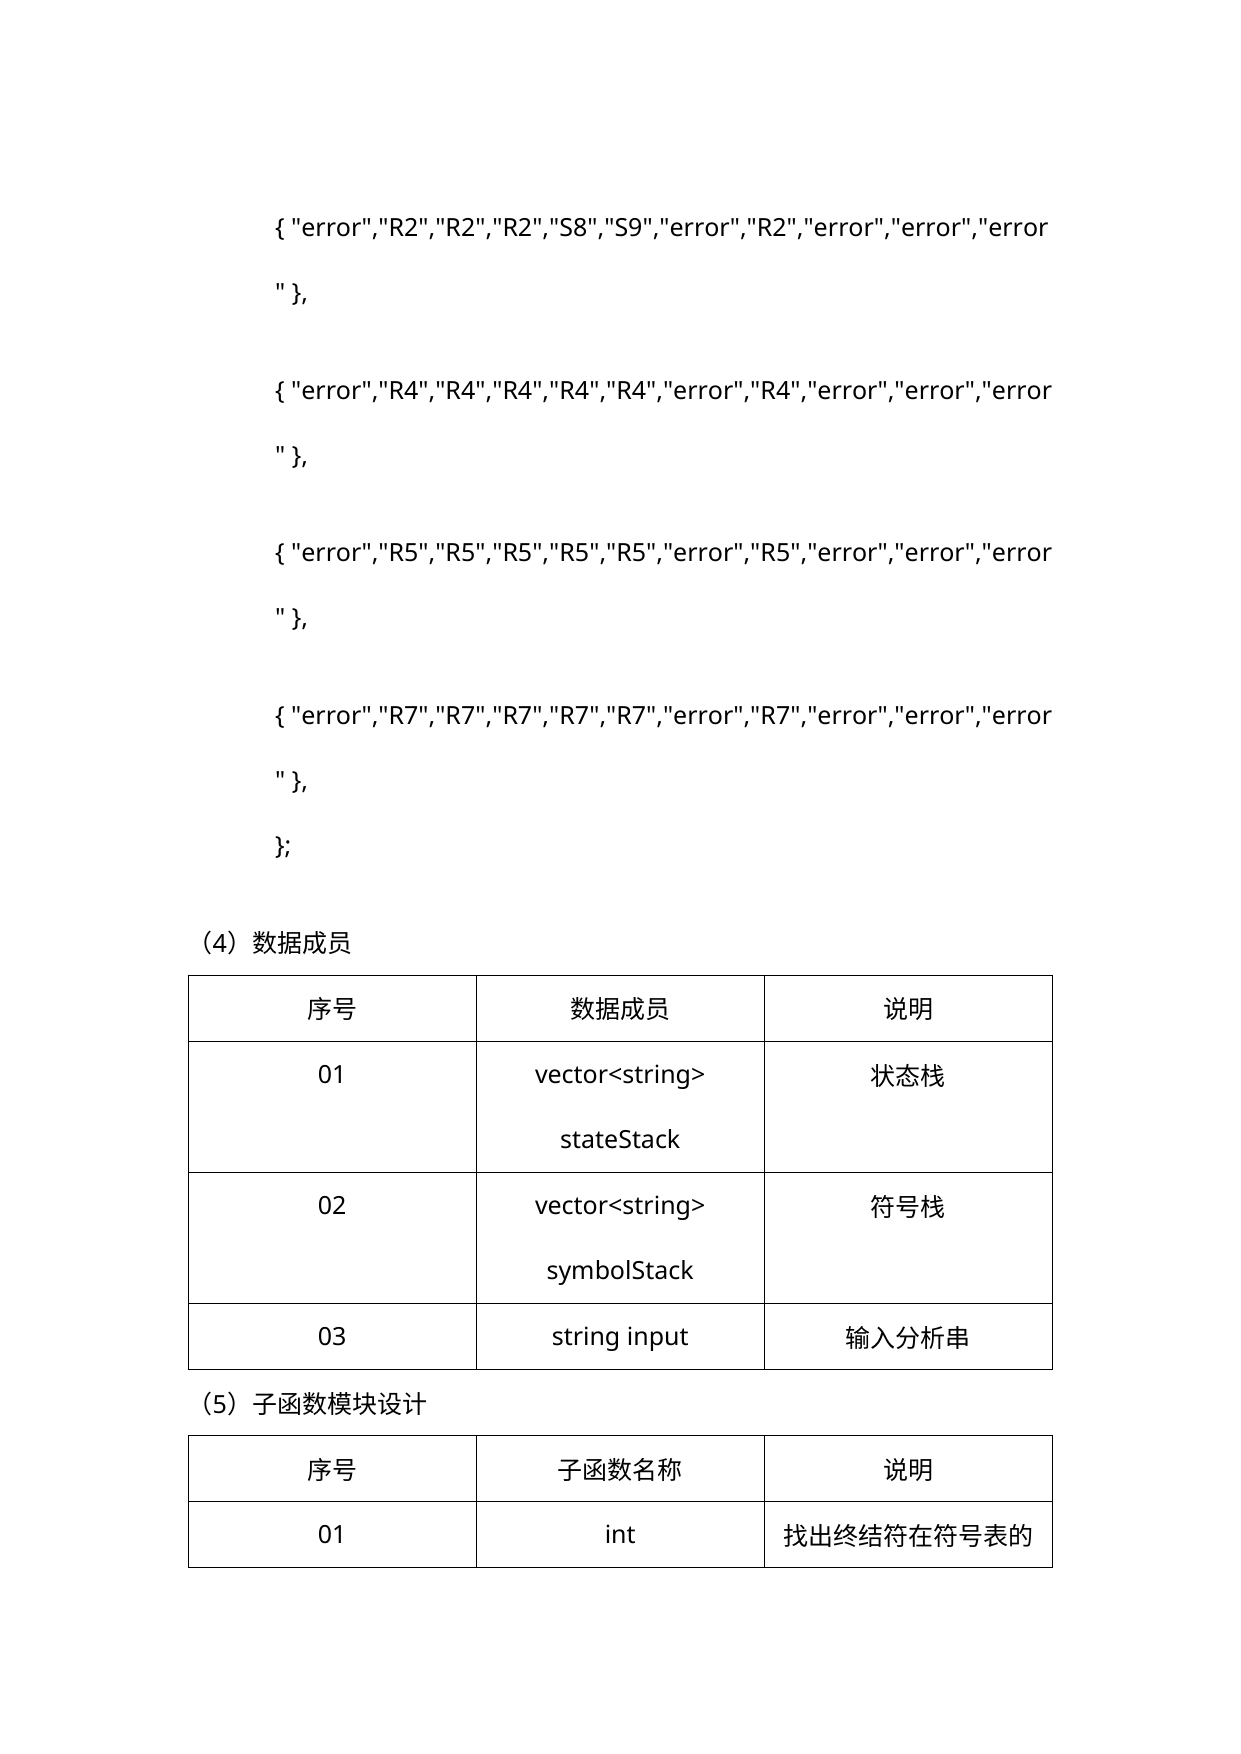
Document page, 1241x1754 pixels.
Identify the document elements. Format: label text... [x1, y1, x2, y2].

table_header 说明 [765, 1436, 1052, 1501]
table_cell 找出终结符在符号表的位置 [765, 1502, 1052, 1567]
table_header 数据成员 [477, 976, 764, 1041]
text { "error","R2","R2","R2","S8","S9","error","R2","error","error","error" }, [275, 162, 1053, 324]
text }; [275, 812, 1053, 877]
table_cell 01 [189, 1502, 476, 1567]
table_cell 03 [189, 1304, 476, 1369]
table_cell 状态栈 [765, 1042, 1052, 1172]
table_header 子函数名称 [477, 1436, 764, 1501]
table_header 序号 [189, 976, 476, 1041]
text { "error","R7","R7","R7","R7","R7","error","R7","error","error","error" }, [275, 649, 1053, 812]
table_header 序号 [189, 1436, 476, 1501]
table_cell string input [477, 1304, 764, 1369]
text { "error","R5","R5","R5","R5","R5","error","R5","error","error","error" }, [275, 487, 1053, 649]
table_cell 01 [189, 1042, 476, 1172]
table_cell 02 [189, 1173, 476, 1303]
table_header 说明 [765, 976, 1052, 1041]
text { "error","R4","R4","R4","R4","R4","error","R4","error","error","error" }, [275, 324, 1053, 487]
table_cell 输入分析串 [765, 1304, 1052, 1369]
table_cell vector<string> stateStack [477, 1042, 764, 1172]
text （4）数据成员 [187, 909, 1053, 974]
table_cell vector<string> symbolStack [477, 1173, 764, 1303]
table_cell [477, 1502, 764, 1567]
table_cell 符号栈 [765, 1173, 1052, 1303]
text （5）子函数模块设计 [187, 1370, 1053, 1435]
